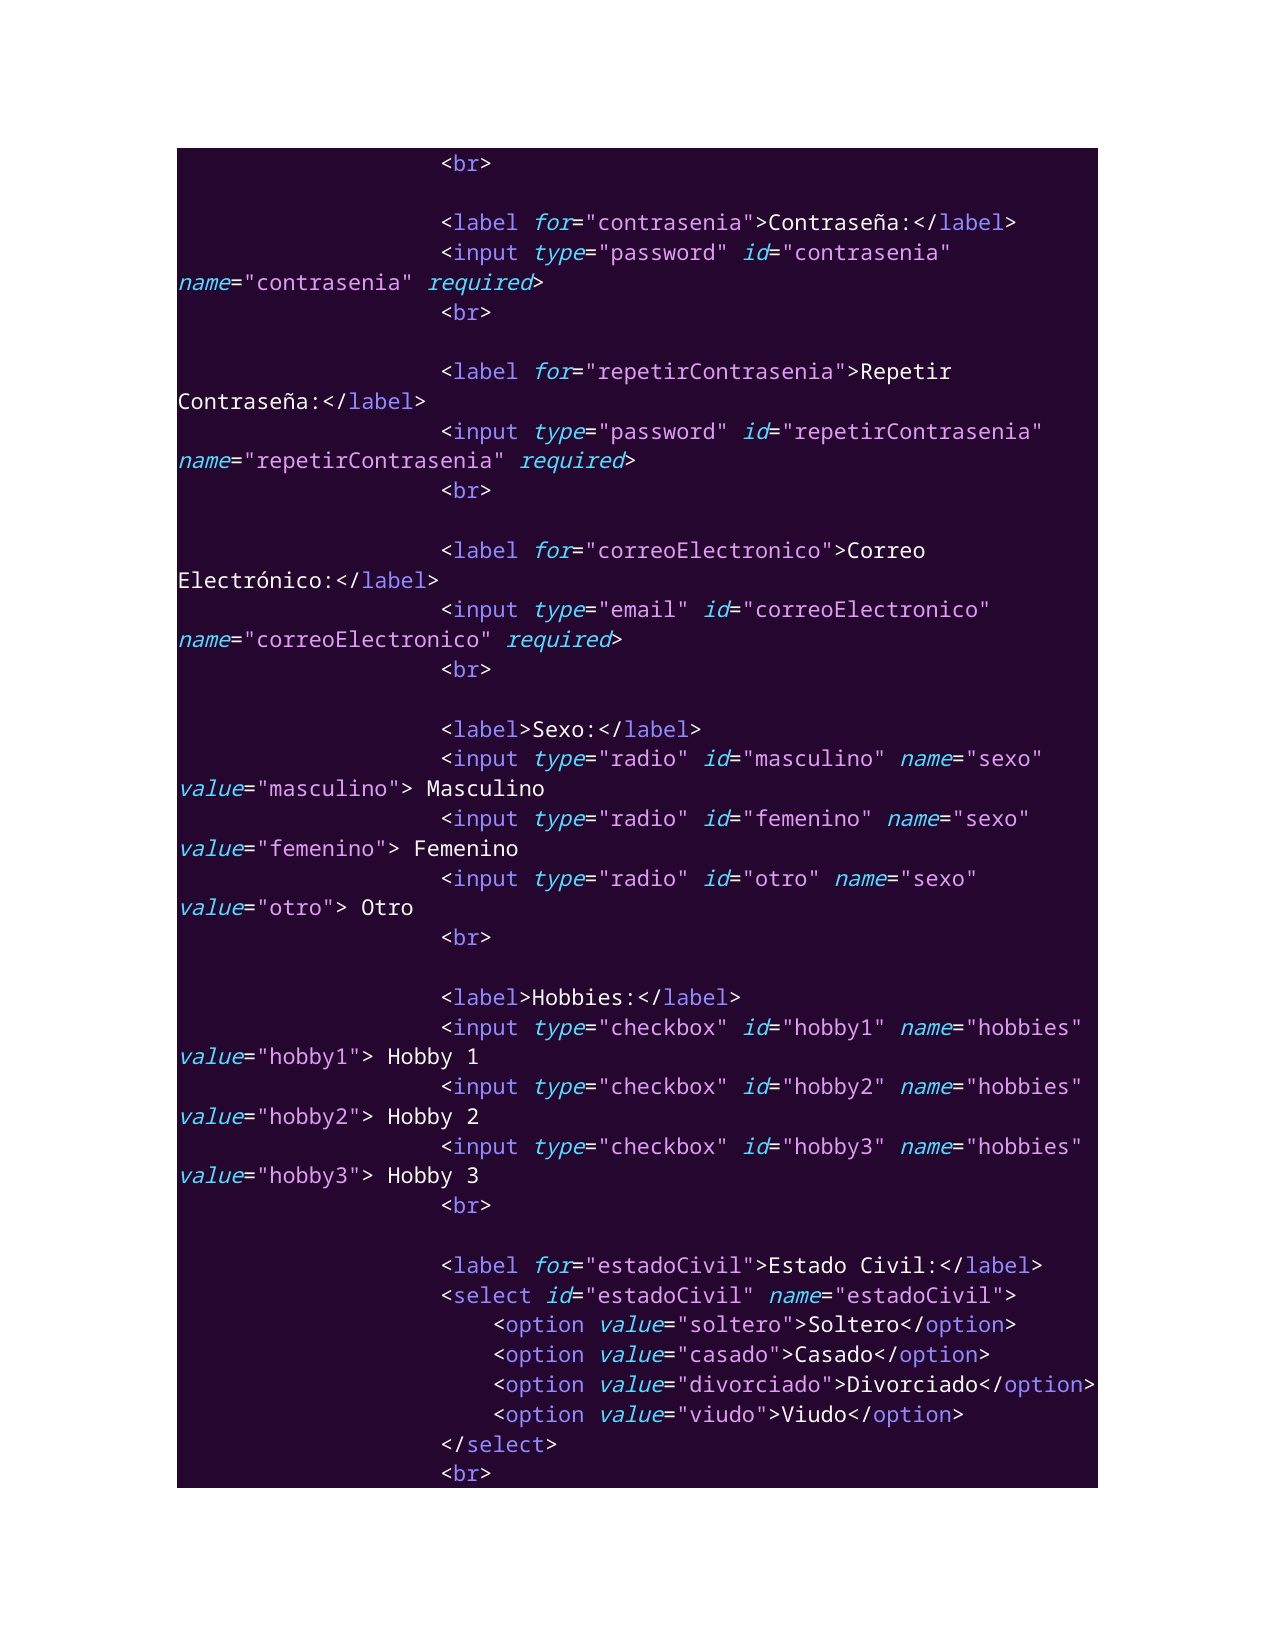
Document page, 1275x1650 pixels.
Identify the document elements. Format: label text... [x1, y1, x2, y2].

text <label>Hobbies:</label> [177, 982, 1098, 1012]
text </select> [177, 1429, 1098, 1458]
text <input type="checkbox" id="hobby1" name="hobbies" value="hobby1"> Hobby 1 [177, 1012, 1098, 1071]
text <br> [177, 1458, 1098, 1488]
text <label>Sexo:</label> [177, 714, 1098, 743]
text <br> [177, 475, 1098, 505]
text <br> [177, 148, 1098, 177]
text <input type="radio" id="masculino" name="sexo" value="masculino"> Masculino [177, 743, 1098, 803]
text <br> [177, 297, 1098, 326]
text <option value="casado">Casado</option> [177, 1339, 1098, 1369]
text <label for="estadoCivil">Estado Civil:</label> [177, 1250, 1098, 1280]
text <input type="checkbox" id="hobby2" name="hobbies" value="hobby2"> Hobby 2 [177, 1071, 1098, 1131]
text <input type="checkbox" id="hobby3" name="hobbies" value="hobby3"> Hobby 3 [177, 1131, 1098, 1190]
text <option value="divorciado">Divorciado</option> [177, 1369, 1098, 1399]
text <input type="radio" id="femenino" name="sexo" value="femenino"> Femenino [177, 803, 1098, 863]
text <br> [177, 1190, 1098, 1220]
text <br> [177, 654, 1098, 684]
text <option value="soltero">Soltero</option> [177, 1309, 1098, 1339]
text <input type="password" id="repetirContrasenia" name="repetirContrasenia" required> [177, 416, 1098, 475]
text <br> [177, 922, 1098, 952]
text <input type="email" id="correoElectronico" name="correoElectronico" required> [177, 594, 1098, 654]
text <input type="password" id="contrasenia" name="contrasenia" required> [177, 237, 1098, 297]
text <option value="viudo">Viudo</option> [177, 1399, 1098, 1429]
text <label for="contrasenia">Contraseña:</label> [177, 207, 1098, 237]
text <label for="repetirContrasenia">Repetir Contraseña:</label> [177, 356, 1098, 416]
text <select id="estadoCivil" name="estadoCivil"> [177, 1280, 1098, 1309]
text <label for="correoElectronico">Correo Electrónico:</label> [177, 535, 1098, 594]
text <input type="radio" id="otro" name="sexo" value="otro"> Otro [177, 863, 1098, 922]
